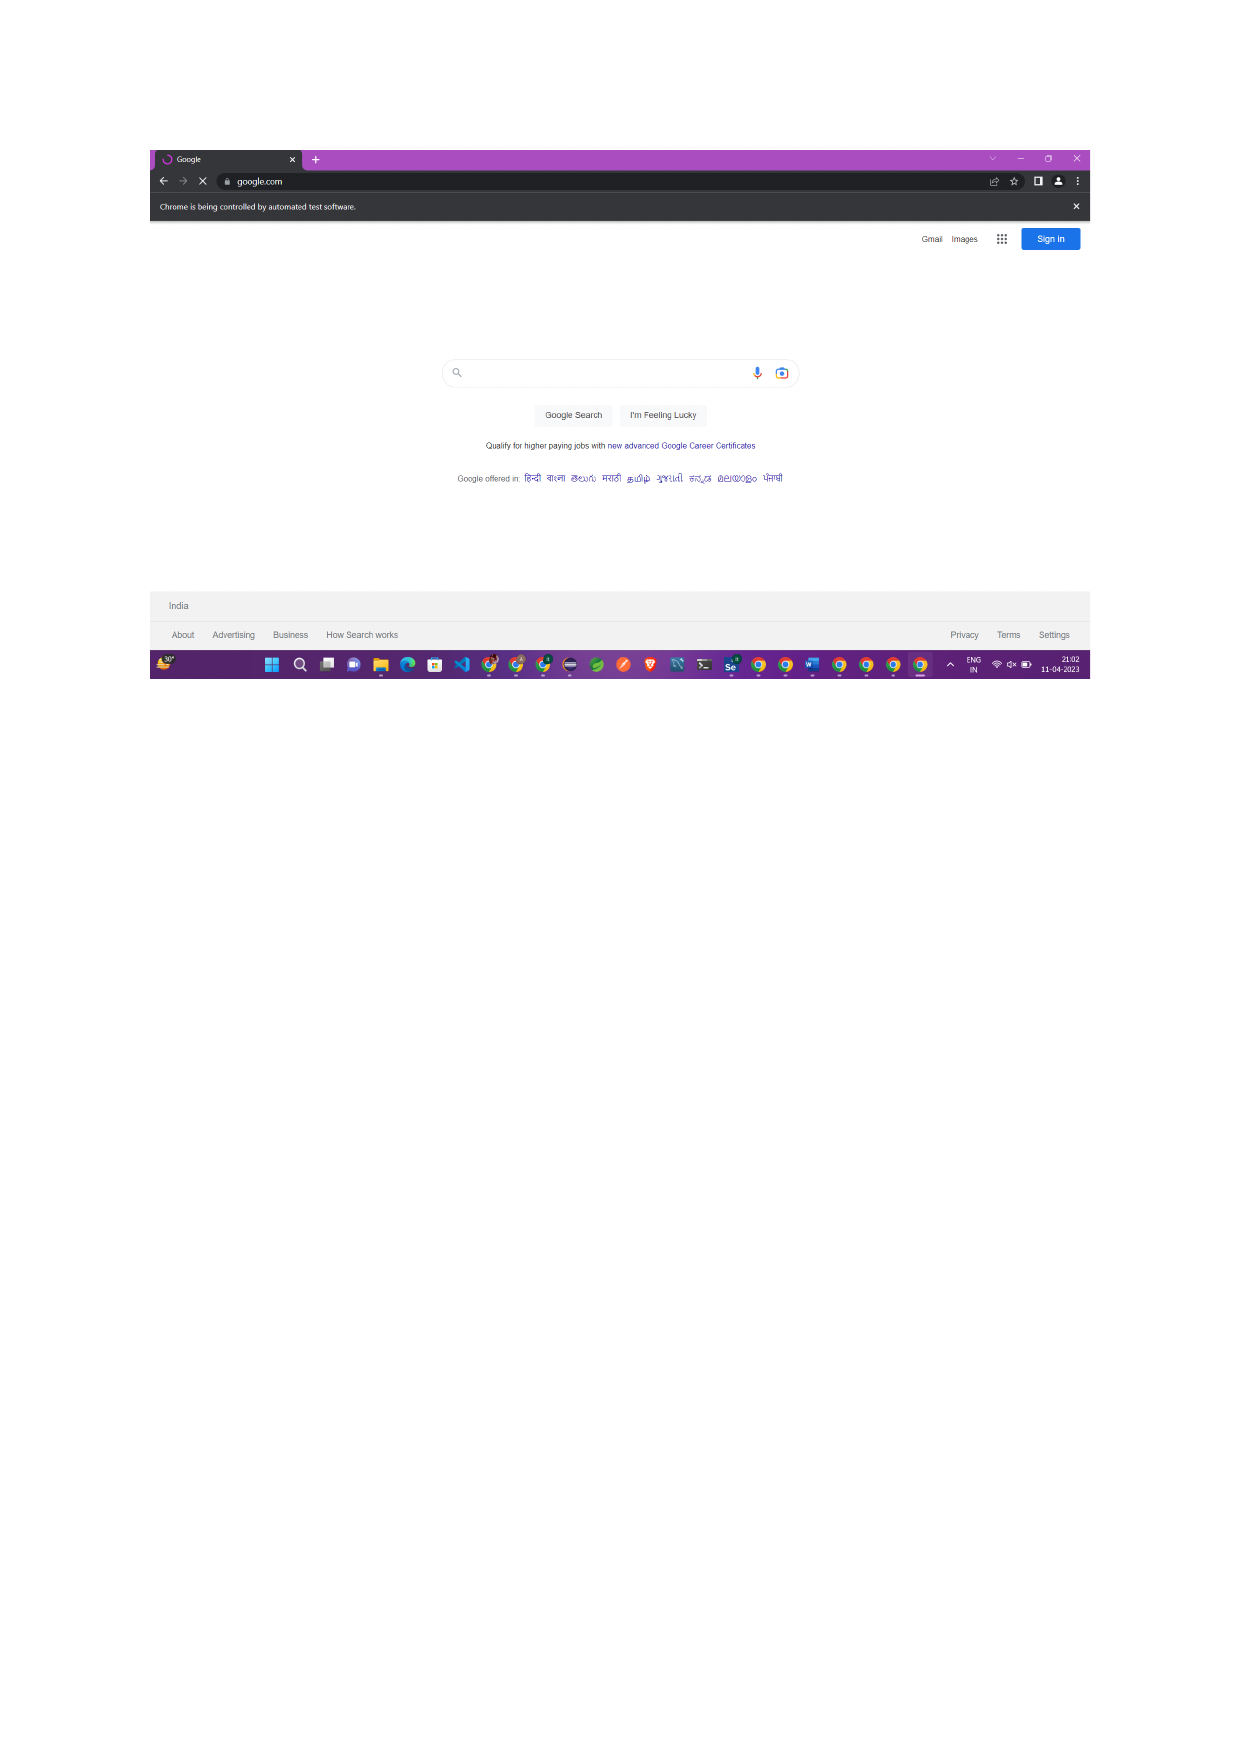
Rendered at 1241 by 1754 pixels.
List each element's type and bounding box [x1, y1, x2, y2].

picture [150, 150, 1091, 679]
